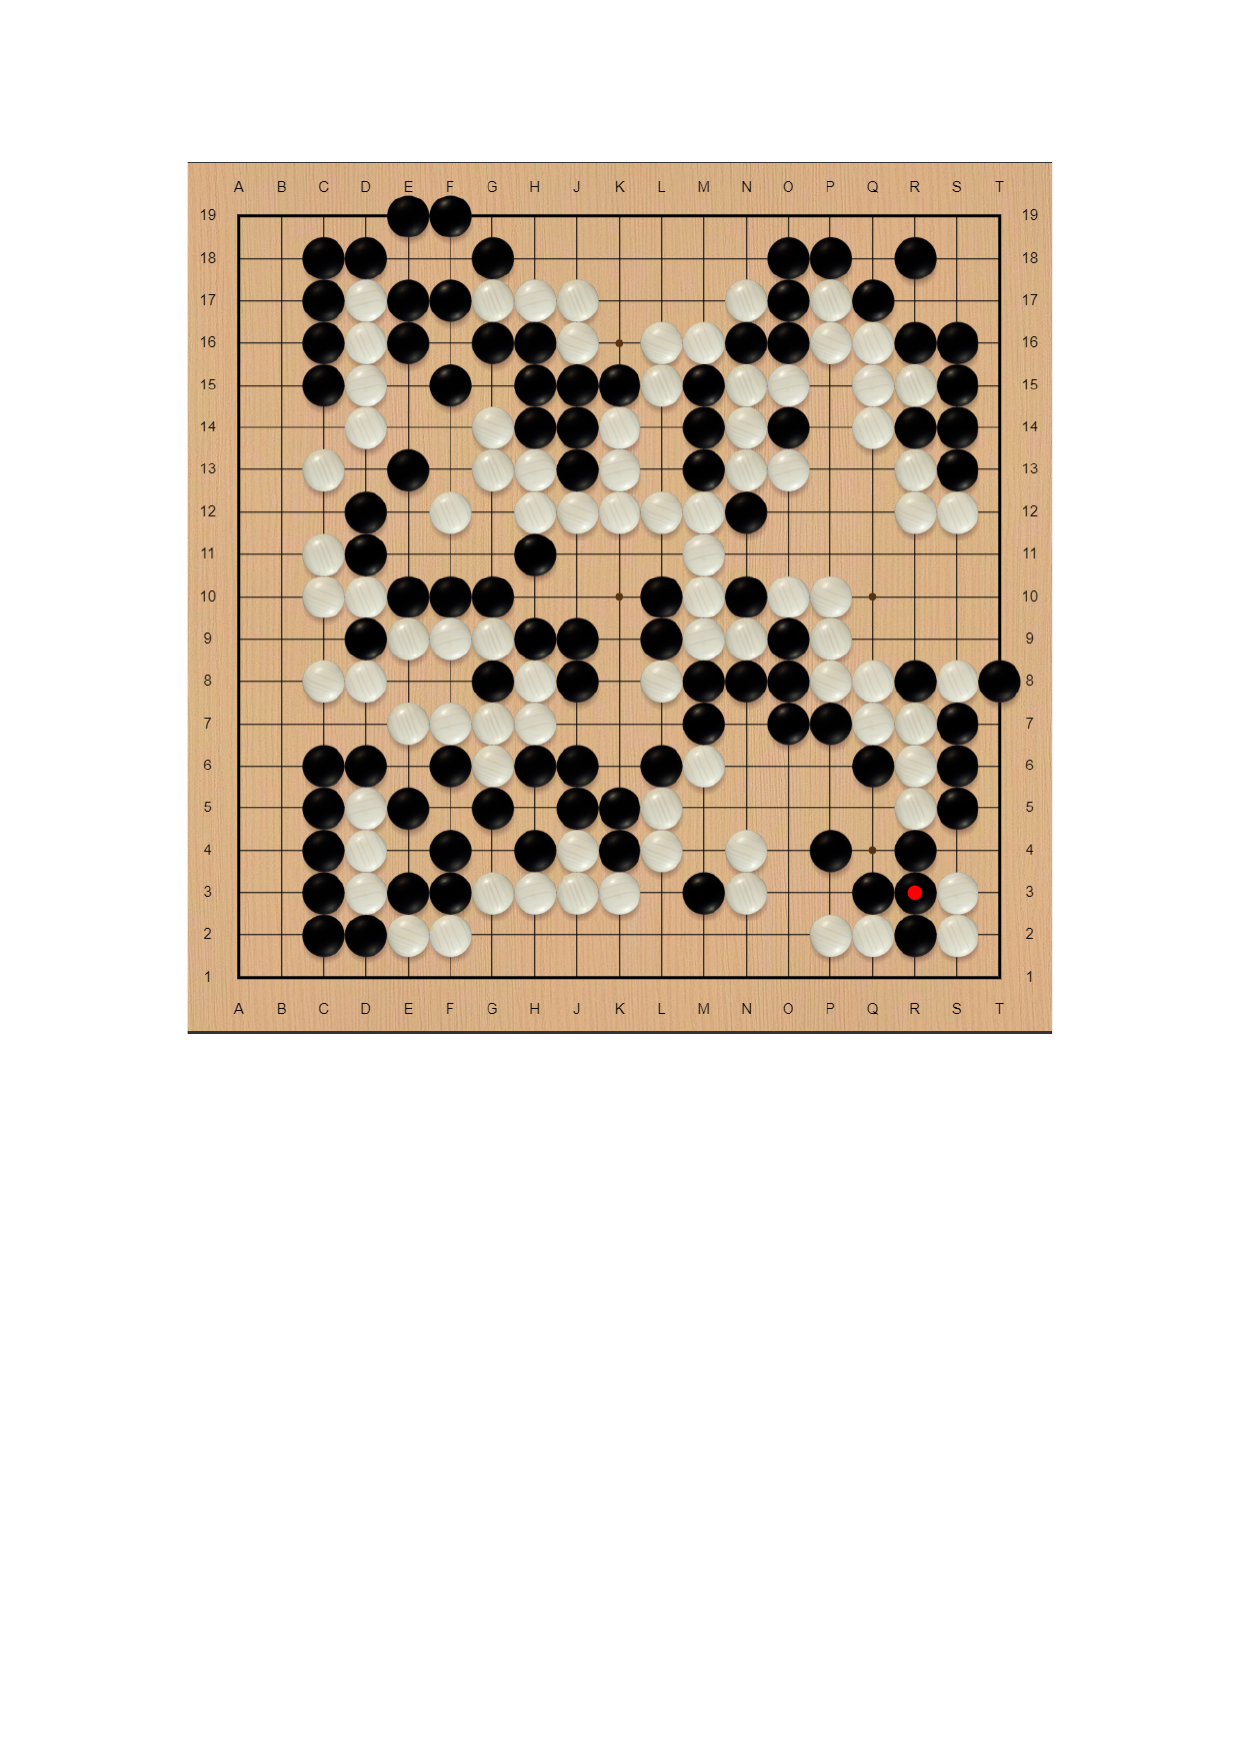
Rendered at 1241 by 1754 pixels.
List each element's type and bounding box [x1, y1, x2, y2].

picture [187, 162, 1053, 1034]
